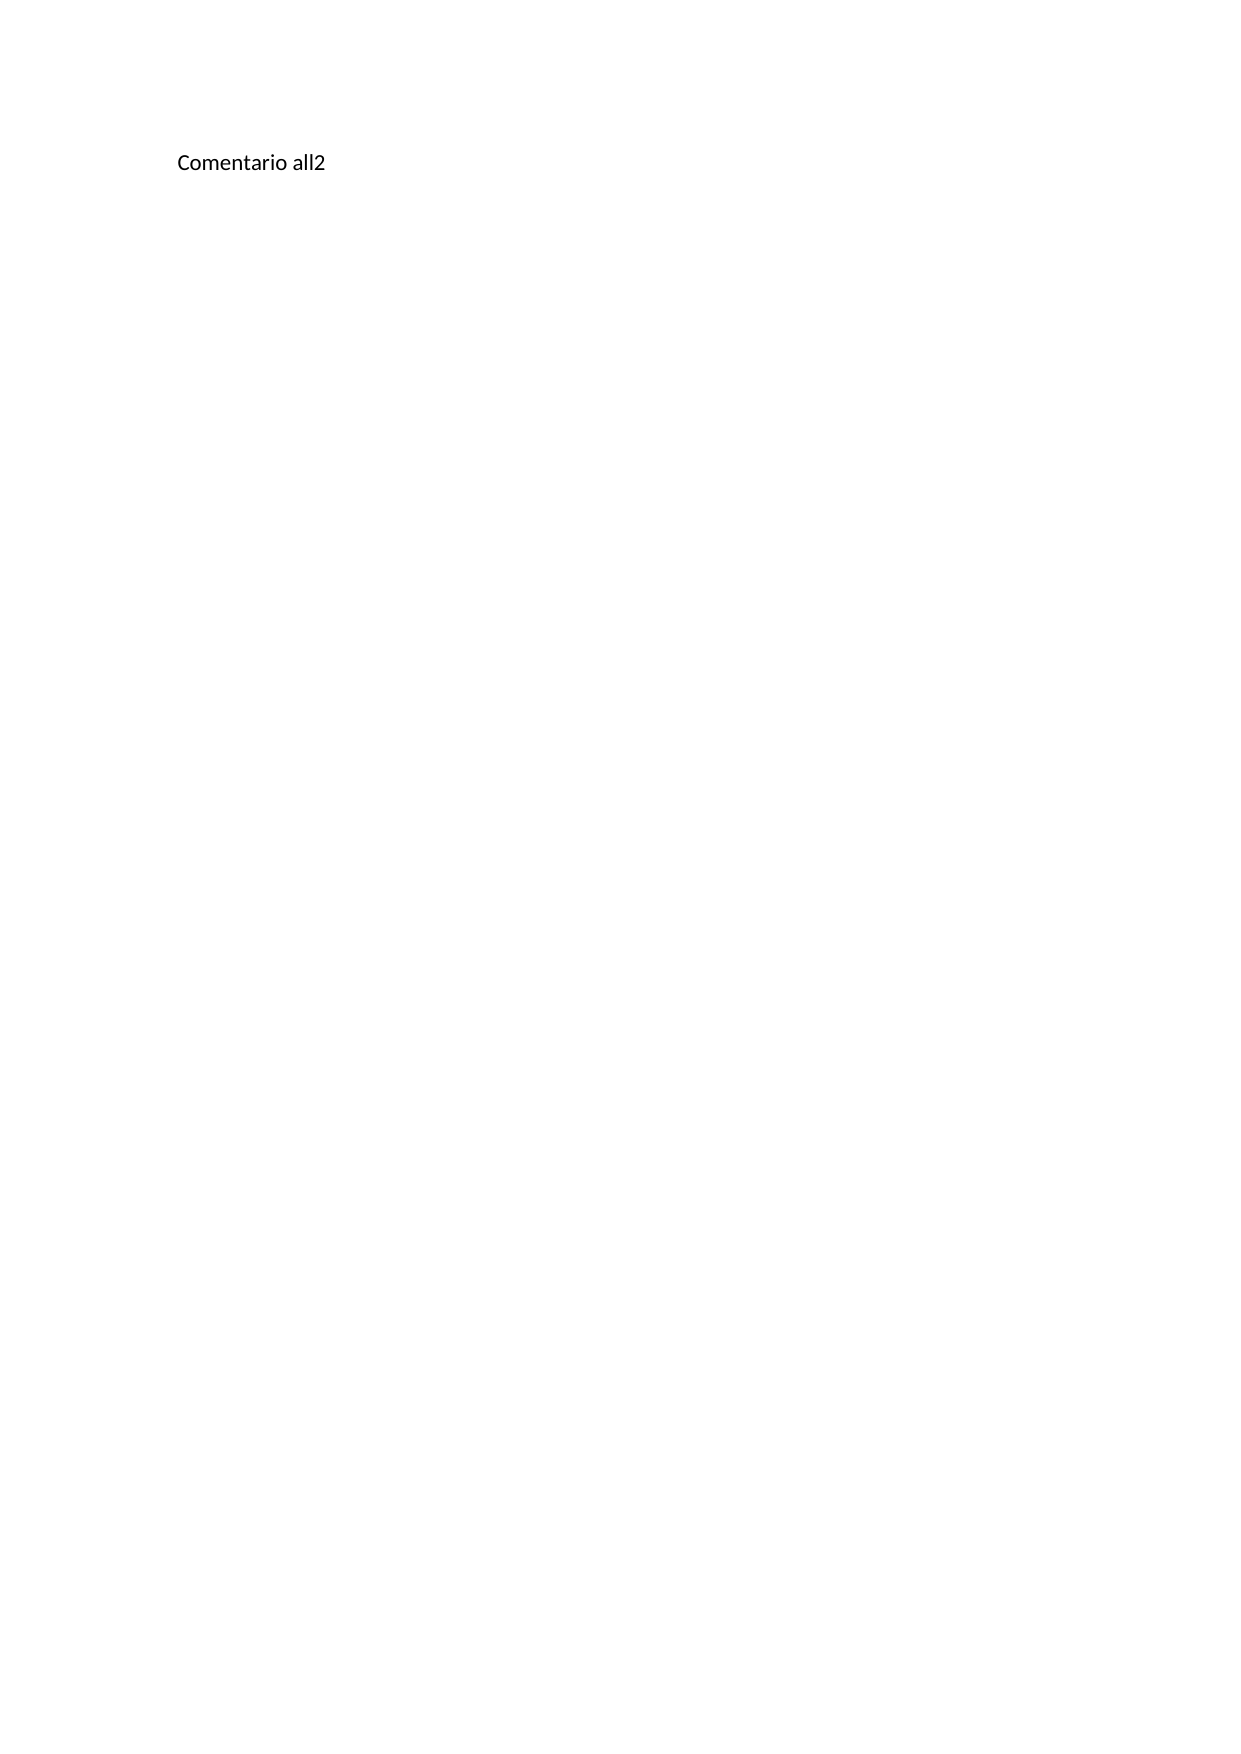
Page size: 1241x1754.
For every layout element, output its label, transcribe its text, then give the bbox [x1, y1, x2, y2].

text Comentario all2 [177, 148, 1063, 176]
